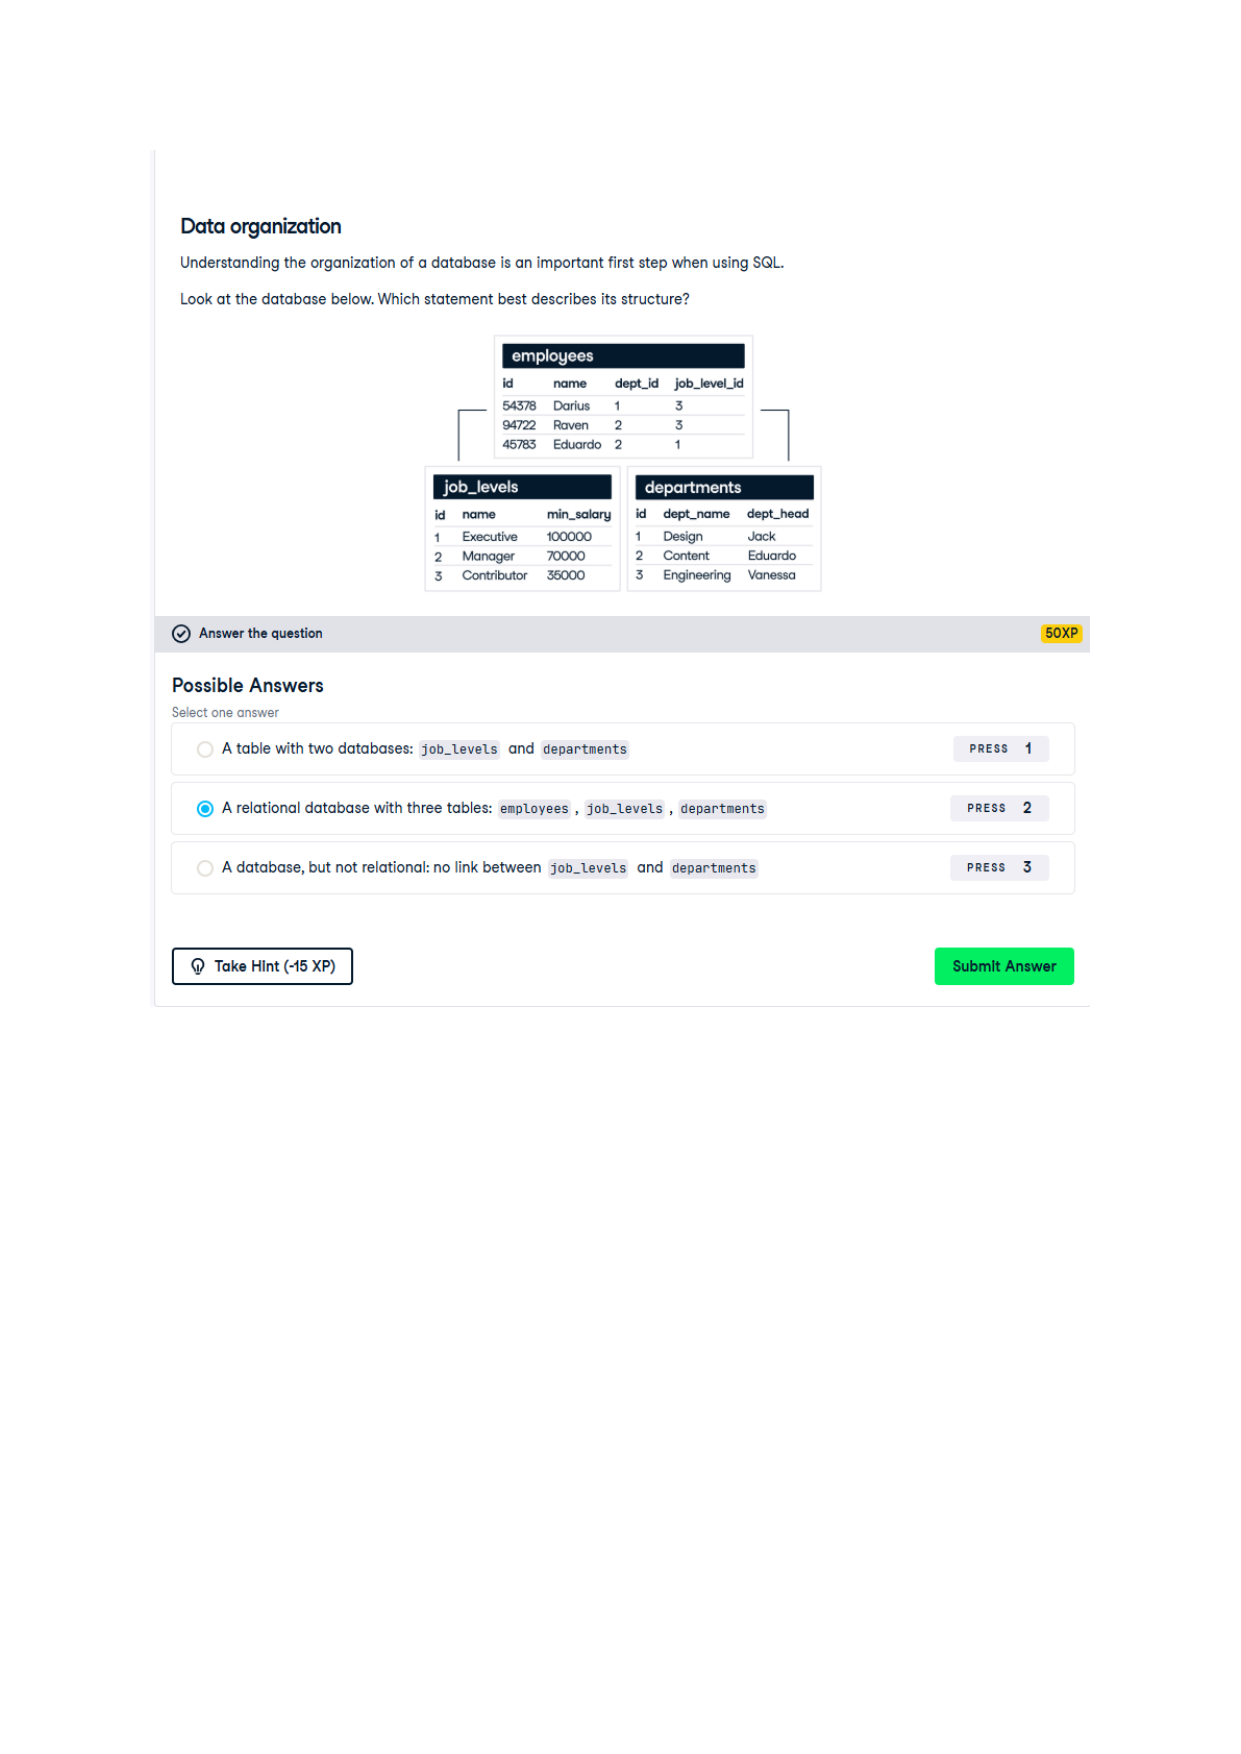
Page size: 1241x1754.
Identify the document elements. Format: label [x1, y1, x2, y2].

picture [150, 150, 1090, 1007]
